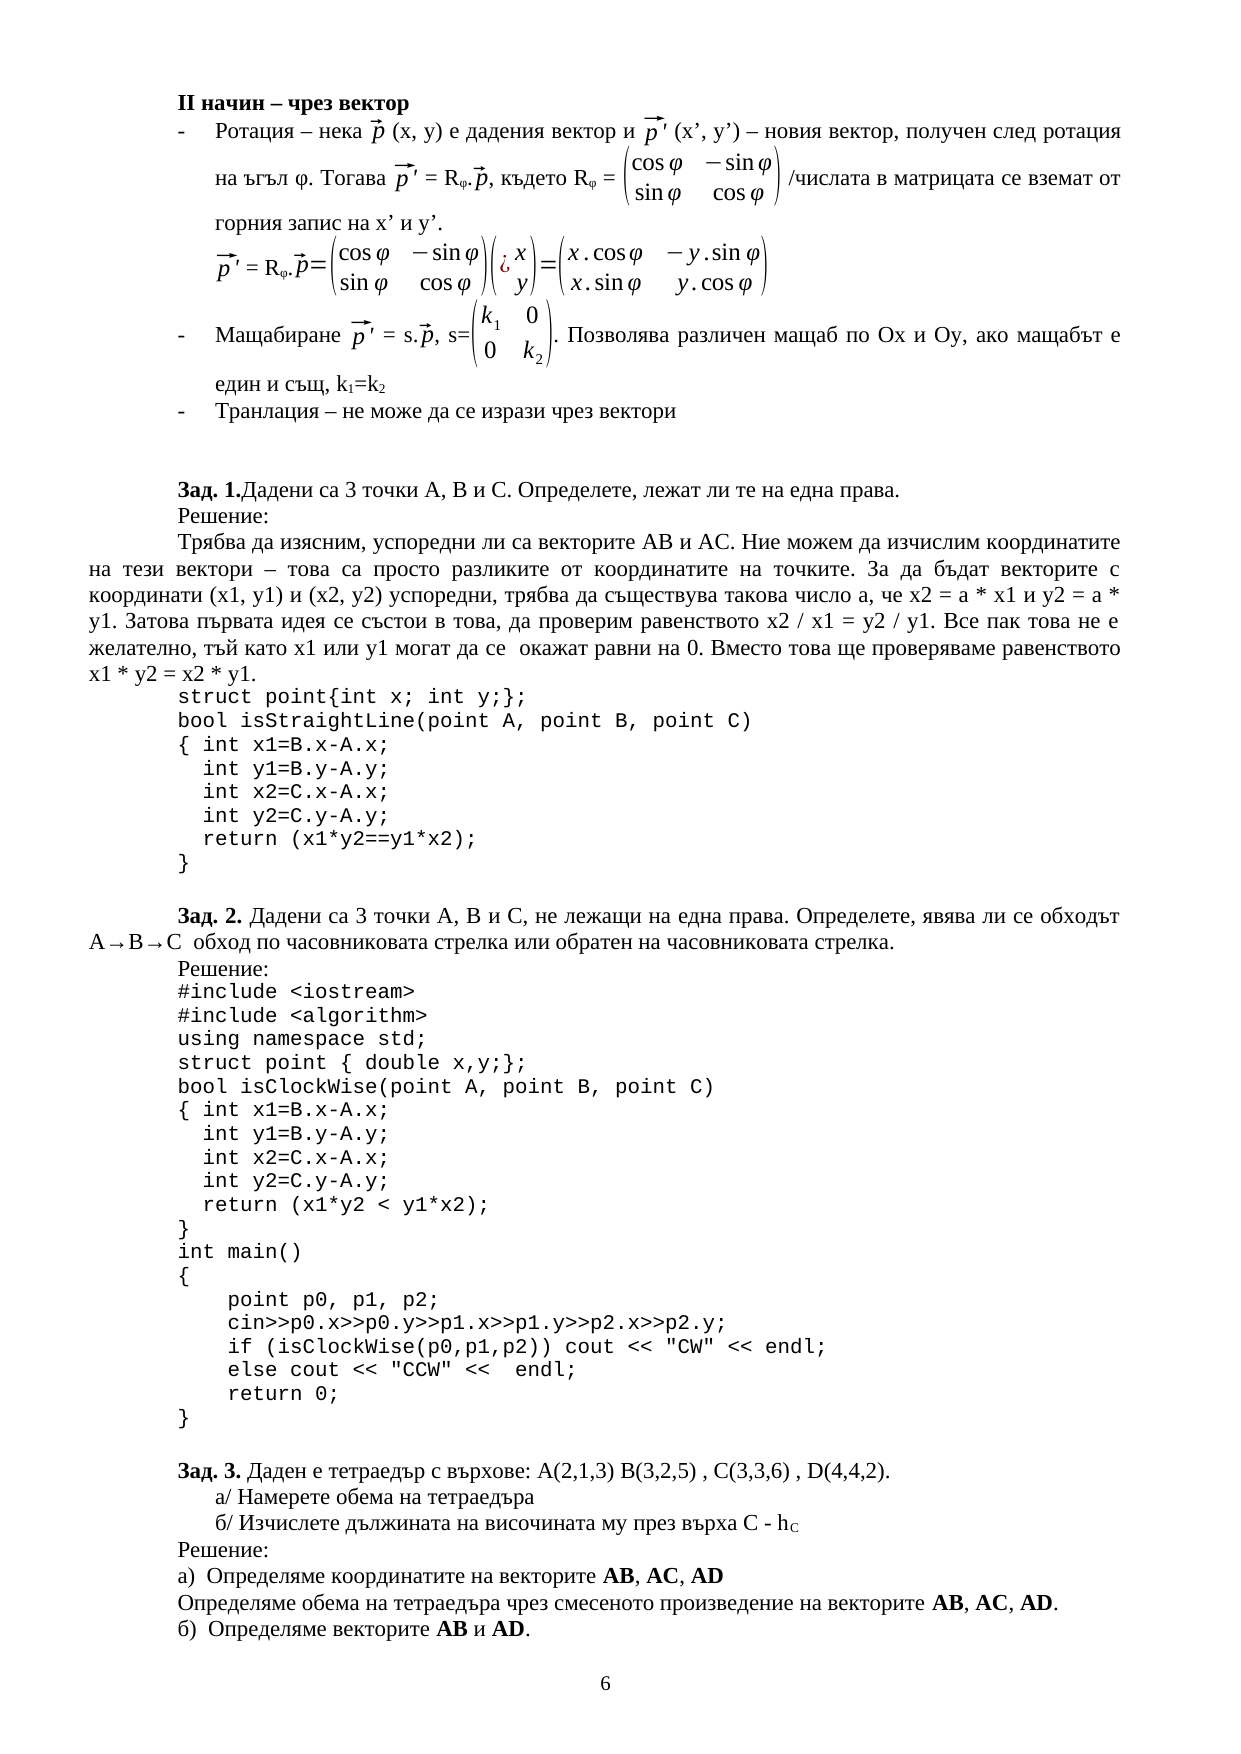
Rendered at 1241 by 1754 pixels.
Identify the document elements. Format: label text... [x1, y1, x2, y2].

list Транлация – не може да се изрази чрез вектори [177, 397, 1122, 423]
text Решение: [89, 955, 1122, 981]
text Решение: [89, 502, 1122, 528]
text struct point { double x,y;}; [89, 1052, 1122, 1076]
text return (x1*y2 < y1*x2); [89, 1194, 1122, 1218]
text int y1=B.y-A.y; [89, 1123, 1122, 1147]
text Зад. 1.Дадени са 3 точки A, B и C. Определете, лежат ли те на една права. [89, 476, 1122, 502]
text cin>>p0.x>>p0.y>>p1.x>>p1.y>>p2.x>>p2.y; [89, 1312, 1122, 1336]
text } [89, 1407, 1122, 1430]
list = Rφ. [215, 235, 1122, 299]
text II начин – чрез вектор [89, 89, 1122, 115]
text using namespace std; [89, 1028, 1122, 1052]
text point p0, p1, p2; [89, 1288, 1122, 1312]
text #include <algorithm> [89, 1005, 1122, 1028]
text bool isClockWise(point A, point B, point C) [89, 1076, 1122, 1099]
text } [89, 1218, 1122, 1241]
text return (x1*y2==y1*x2); [89, 828, 1122, 852]
text int x2=C.x-A.x; [89, 781, 1122, 805]
text Зад. 2. Дадени са 3 точки A, B и C, не лежащи на една права. Определете, явява ли се обходът A→B→C обход по часовниковата стрелка или обратен на часовниковата стрелка. [89, 902, 1122, 955]
text if (isClockWise(p0,p1,p2)) cout << "CW" << endl; [89, 1336, 1122, 1359]
text Трябва да изясним, успоредни ли са векторите AB и AC. Ние можем да изчислим координатите на тези вектори – това са просто разликите от координатите на точките. За да бъдат векторите с координати (x1, y1) и (x2, y2) успоредни, трябва да съществува такова число a, че x2 = a * x1 и y2 = a * y1. Затова първата идея се състои в това, да проверим равенството x2 / x1 = y2 / y1. Все пак това не е желателно, тъй като x1 или y1 могат да се окажат равни на 0. Вместо това ще проверяваме равенството x1 * y2 = x2 * y1. [89, 528, 1122, 687]
text { int x1=B.x-A.x; [89, 1099, 1122, 1123]
list Мащабиране = s., s=. Позволява различен мащаб по Ох и Оу, ако мащабът е един и същ, k1=k2 [177, 299, 1122, 397]
text struct point{int x; int y;}; [89, 687, 1122, 710]
text а/ Намерете обема на тетраедъра [126, 1483, 1122, 1509]
text else cout << "CCW" << endl; [89, 1359, 1122, 1383]
text return 0; [89, 1383, 1122, 1407]
text б/ Изчислете дължината на височината му през върха C - hC [126, 1509, 1122, 1536]
text Решение: [89, 1536, 1122, 1562]
text int main() [89, 1241, 1122, 1265]
text int x2=C.x-A.x; [89, 1147, 1122, 1170]
text Определяме обема на тетраедъра чрез смесеното произведение на векторите AB, AC, AD. [89, 1588, 1122, 1615]
text { int x1=B.x-A.x; [89, 734, 1122, 757]
text б) Определяме векторите AB и AD. [89, 1615, 1122, 1641]
text { [89, 1265, 1122, 1288]
text int y2=C.y-A.y; [89, 805, 1122, 828]
text } [89, 852, 1122, 876]
text int y2=C.y-A.y; [89, 1170, 1122, 1194]
text bool isStraightLine(point A, point B, point C) [89, 710, 1122, 734]
list Ротация – нека (x, y) е дадения вектор и (x’, y’) – новия вектор, получен след ротация на ъгъл φ. Тогава = Rφ., където Rφ = /числата в матрицата се вземат от горния запис на х’ и у’. [177, 115, 1122, 235]
text #include <iostream> [89, 981, 1122, 1005]
text int y1=B.y-A.y; [89, 757, 1122, 781]
text а) Определяме координатите на векторите AB, AC, AD [89, 1562, 1122, 1588]
text Зад. 3. Даден е тетраедър с върхове: A(2,1,3) B(3,2,5) , C(3,3,6) , D(4,4,2). [89, 1457, 1122, 1483]
